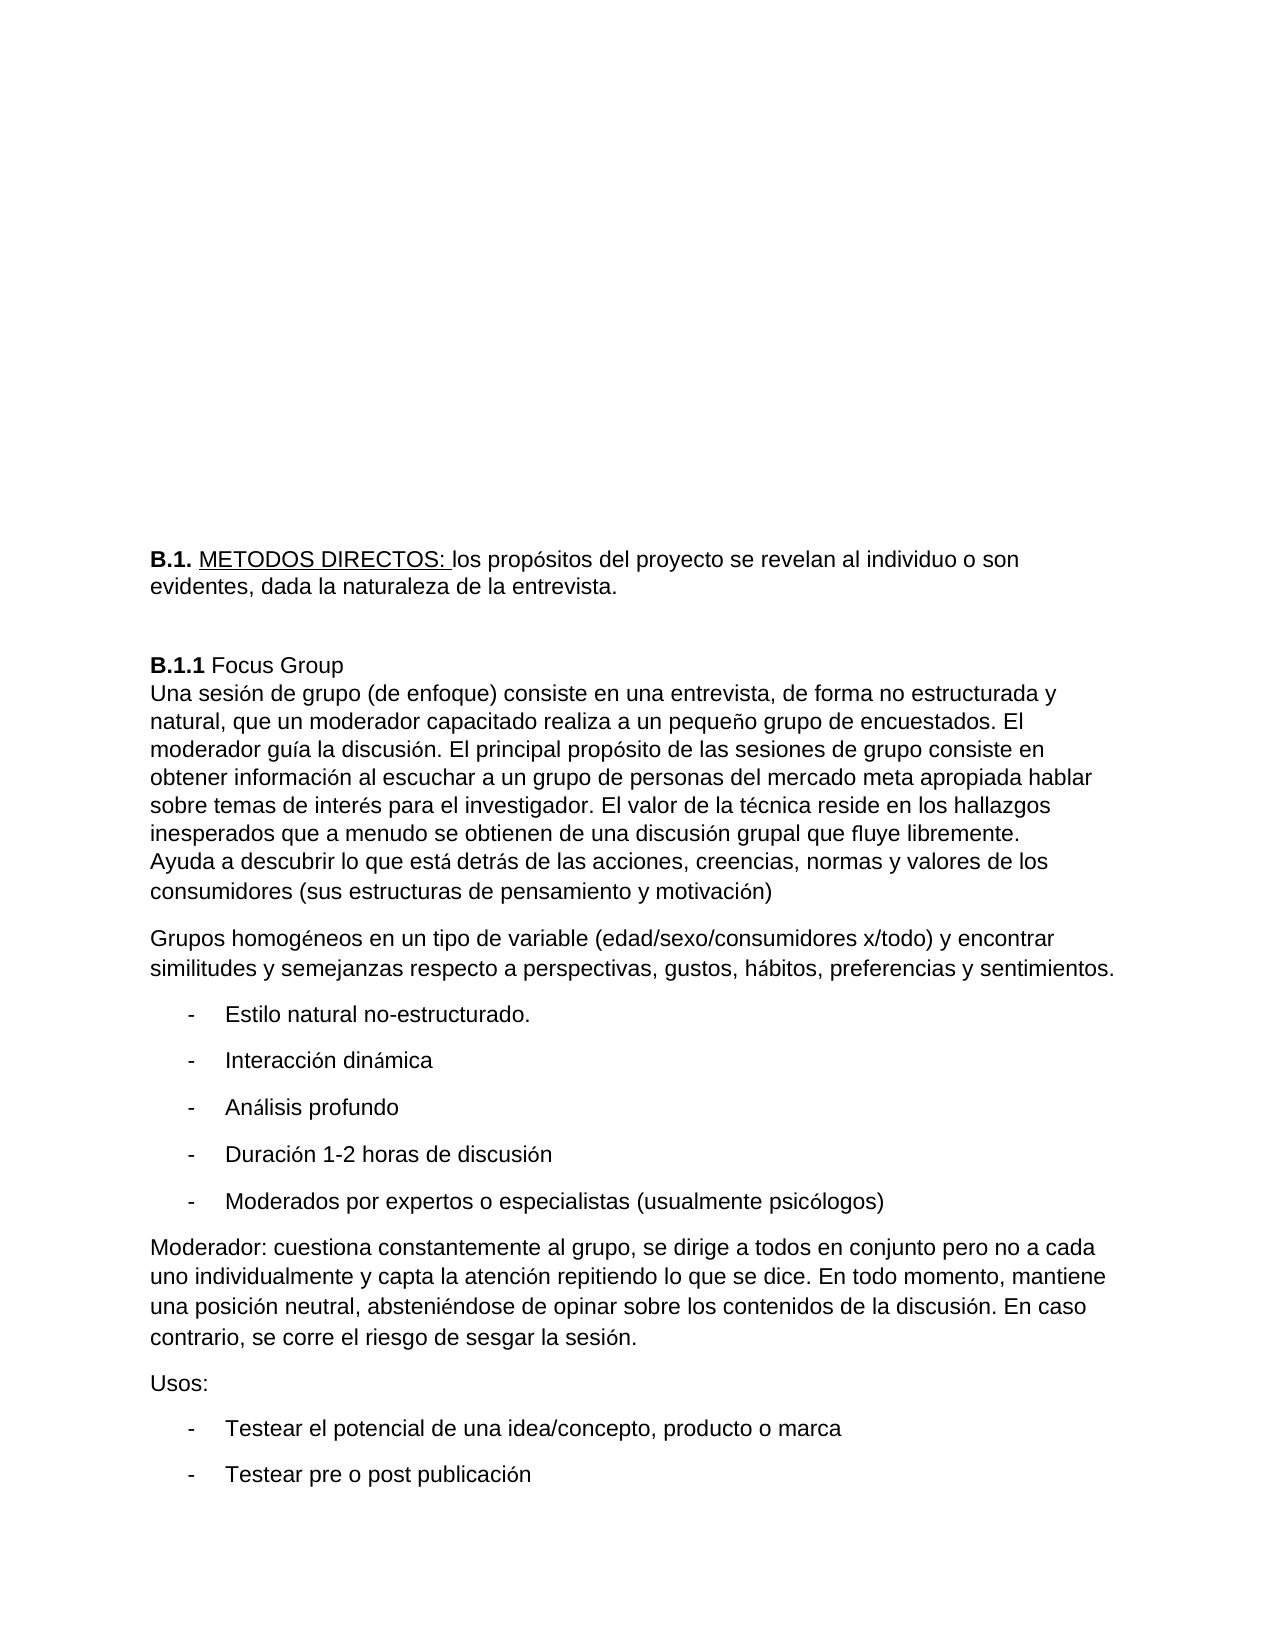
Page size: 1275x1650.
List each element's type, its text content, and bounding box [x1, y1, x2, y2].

list Duración 1-2 horas de discusión [187, 1140, 1125, 1168]
list Moderados por expertos o especialistas (usualmente psicólogos) [187, 1187, 1125, 1215]
list Usos: [150, 1369, 1125, 1396]
list Testear el potencial de una idea/concepto, producto o marca [187, 1414, 1125, 1441]
list Grupos homogéneos en un tipo de variable (edad/sexo/consumidores x/todo) y encontrar similitudes y semejanzas respecto a perspectivas, gustos, hábitos, preferencias y sentimientos. [150, 924, 1125, 982]
list Una sesión de grupo (de enfoque) consiste en una entrevista, de forma no estructurada y natural, que un moderador capacitado realiza a un pequeño grupo de encuestados. El moderador guía la discusión. El principal propósito de las sesiones de grupo consiste en obtener información al escuchar a un grupo de personas del mercado meta apropiada hablar sobre temas de interés para el investigador. El valor de la técnica reside en los hallazgos inesperados que a menudo se obtienen de una discusión grupal que ﬂuye libremente. [150, 679, 1125, 847]
list Estilo natural no-estructurado. [187, 1001, 1125, 1027]
list Interacción dinámica [187, 1046, 1125, 1074]
list Testear pre o post publicación [187, 1460, 1125, 1488]
list Ayuda a descubrir lo que está detrás de las acciones, creencias, normas y valores de los consumidores (sus estructuras de pensamiento y motivación) [150, 847, 1125, 905]
list B.1. METODOS DIRECTOS: los propósitos del proyecto se revelan al individuo o son evidentes, dada la naturaleza de la entrevista. [150, 545, 1125, 600]
list B.1.1 Focus Group [150, 652, 1125, 679]
list Análisis profundo [187, 1093, 1125, 1121]
list Moderador: cuestiona constantemente al grupo, se dirige a todos en conjunto pero no a cada uno individualmente y capta la atención repitiendo lo que se dice. En todo momento, mantiene una posición neutral, absteniéndose de opinar sobre los contenidos de la discusión. En caso contrario, se corre el riesgo de sesgar la sesión. [150, 1234, 1125, 1351]
